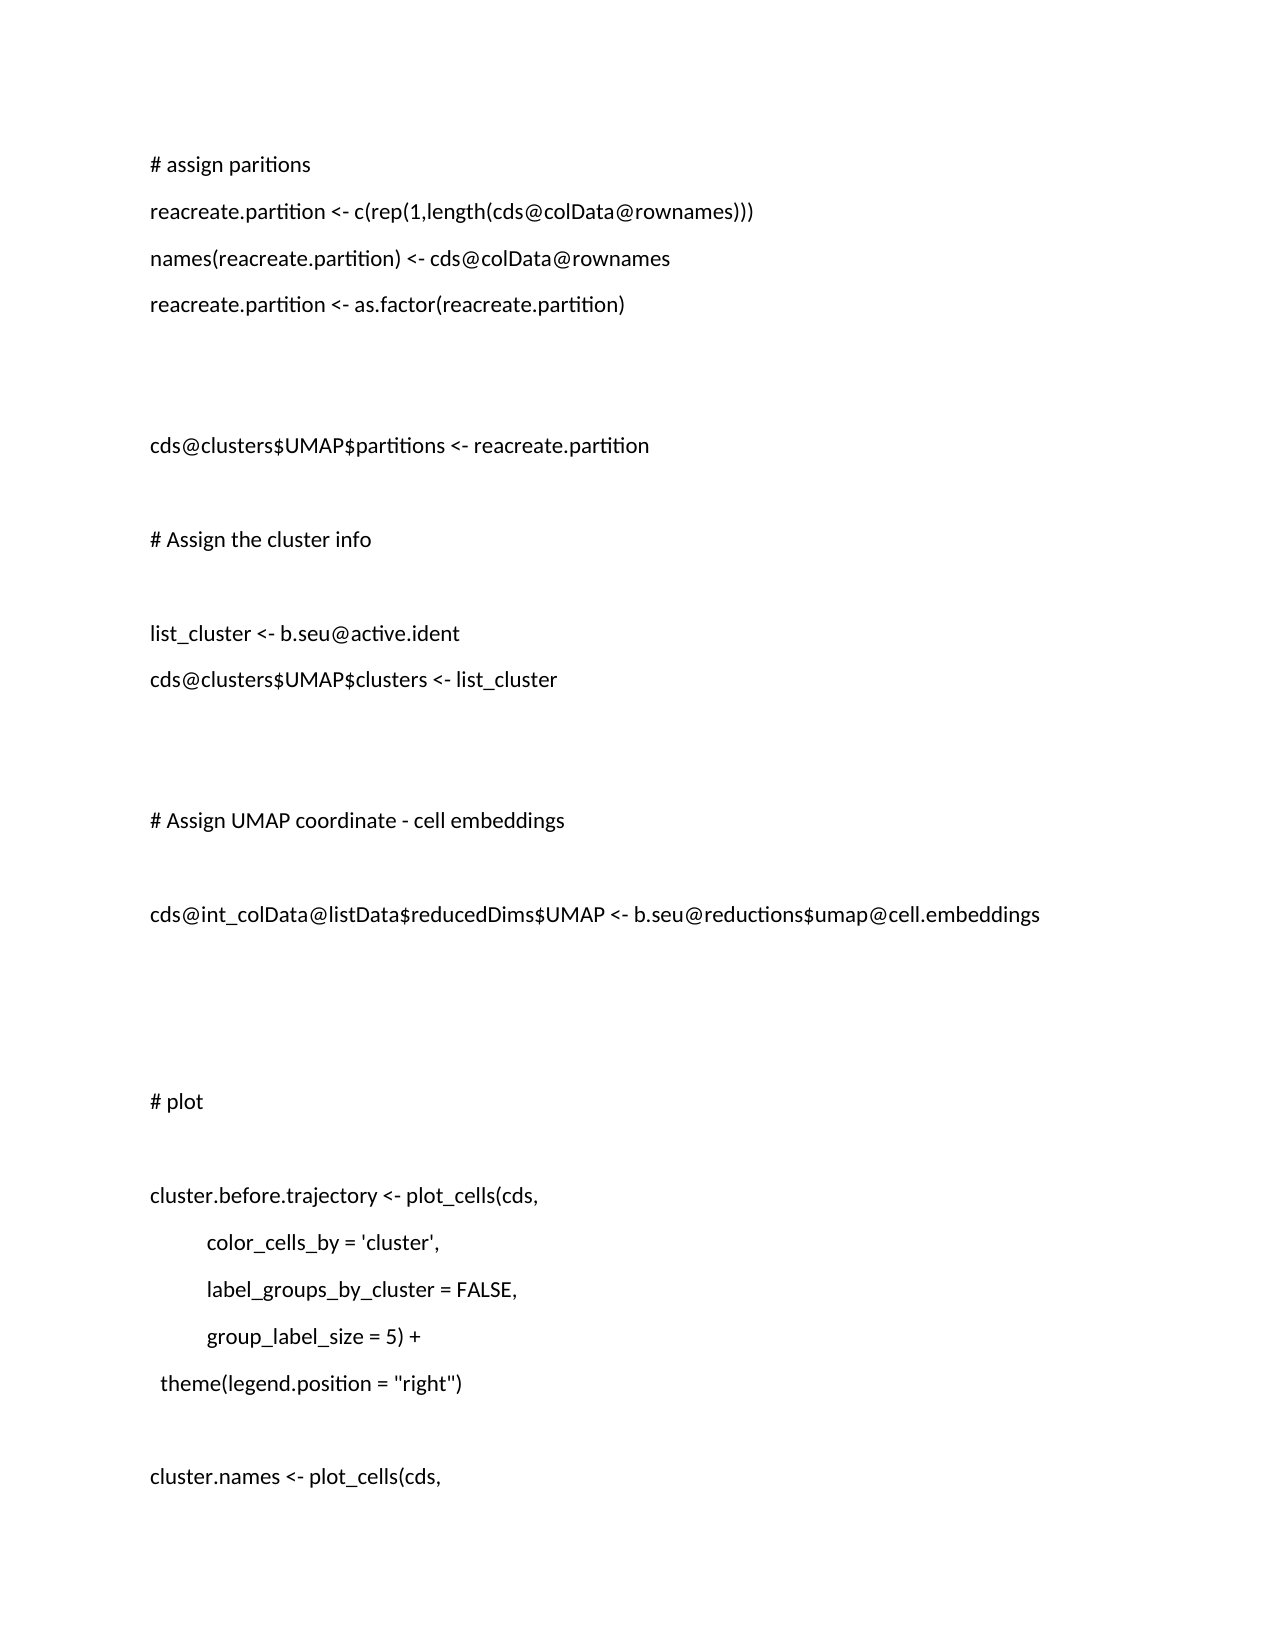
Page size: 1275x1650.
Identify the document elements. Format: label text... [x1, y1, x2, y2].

text # plot [150, 1087, 1125, 1116]
text # Assign the cluster info [150, 525, 1125, 553]
text cds@int_colData@listData$reducedDims$UMAP <- b.seu@reductions$umap@cell.embeddings [150, 900, 1125, 928]
text color_cells_by = 'cluster', [150, 1228, 1125, 1256]
text theme(legend.position = "right") [150, 1369, 1125, 1397]
text cluster.before.trajectory <- plot_cells(cds, [150, 1181, 1125, 1209]
text reacreate.partition <- c(rep(1,length(cds@colData@rownames))) [150, 197, 1125, 225]
text cds@clusters$UMAP$clusters <- list_cluster [150, 666, 1125, 694]
text reacreate.partition <- as.factor(reacreate.partition) [150, 291, 1125, 319]
text cds@clusters$UMAP$partitions <- reacreate.partition [150, 431, 1125, 459]
text label_groups_by_cluster = FALSE, [150, 1275, 1125, 1303]
text # assign paritions [150, 150, 1125, 178]
text # Assign UMAP coordinate - cell embeddings [150, 806, 1125, 834]
text names(reacreate.partition) <- cds@colData@rownames [150, 244, 1125, 272]
text cluster.names <- plot_cells(cds, [150, 1462, 1125, 1491]
text group_label_size = 5) + [150, 1322, 1125, 1350]
text list_cluster <- b.seu@active.ident [150, 619, 1125, 647]
